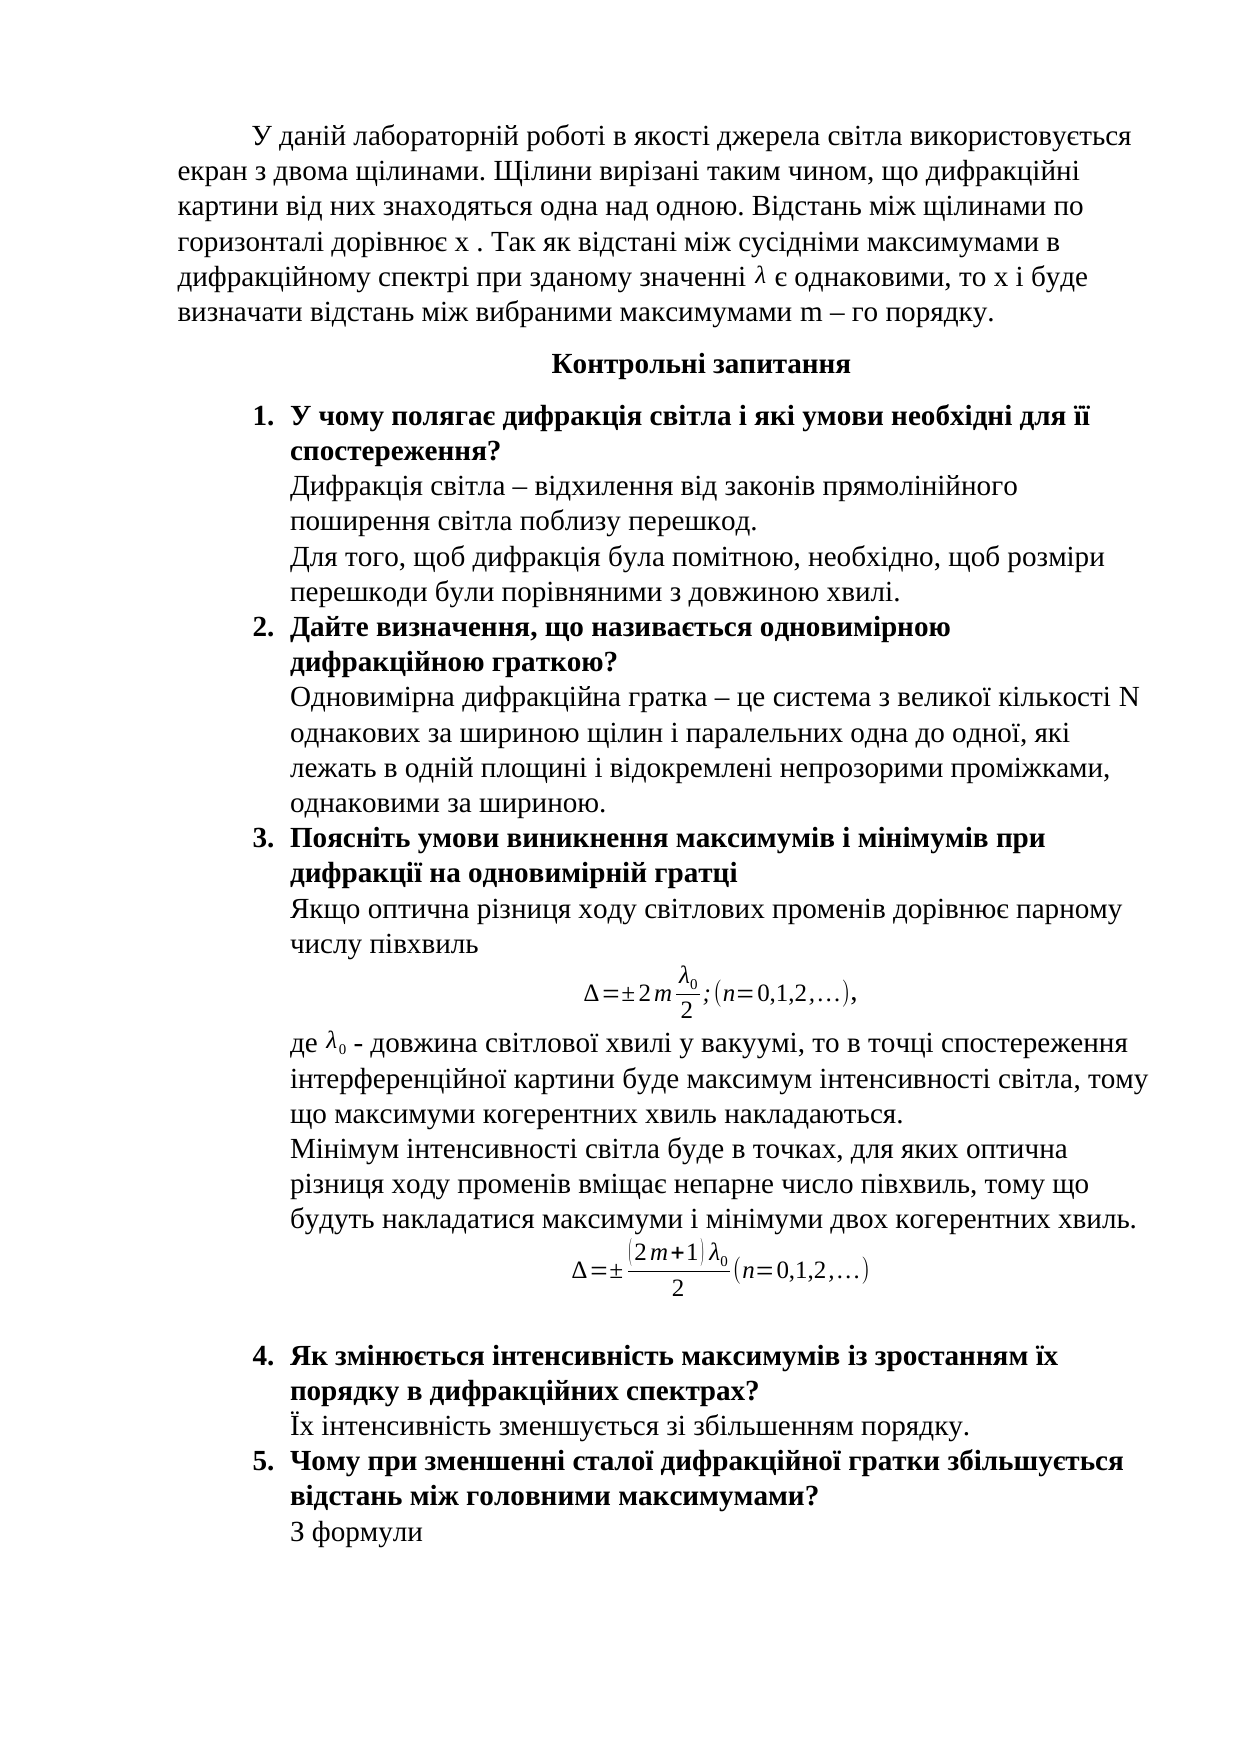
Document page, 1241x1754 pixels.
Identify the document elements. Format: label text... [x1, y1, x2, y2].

list Дифракція світла – відхилення від законів прямолінійного поширення світла поблизу перешкод. [290, 468, 1152, 537]
list Їх інтенсивність зменшується зі збільшенням порядку. [290, 1408, 1152, 1442]
list Як змінюється інтенсивність максимумів із зростанням їх порядку в дифракційних спектрах? [252, 1338, 1152, 1406]
list Мінімум інтенсивності світла буде в точках, для яких оптична різниця ходу променів вміщає непарне число півхвиль, тому що будуть накладатися максимуми і мінімуми двох когерентних хвиль. [290, 1131, 1152, 1235]
list Одновимірна дифракційна гратка – це система з великої кількості N однакових за шириною щілин і паралельних одна до одної, які лежать в одній площині і відокремлені непрозорими проміжками, однаковими за шириною. [290, 679, 1152, 819]
list У чому полягає дифракція світла і які умови необхідні для її спостереження? [252, 398, 1152, 467]
text Контрольні запитання [177, 346, 1152, 379]
list Поясніть умови виникнення максимумів і мінімумів при дифракції на одновимірній гратці [252, 820, 1152, 889]
text У даній лабораторній роботі в якості джерела світла використовується екран з двома щілинами. Щілини вирізані таким чином, що дифракційні картини від них знаходяться одна над одною. Відстань між щілинами по горизонталі дорівнює x . Так як відстані між сусідніми максимумами в дифракційному спектрі при зданому значенні є однаковими, то x і буде визначати відстань між вибраними максимумами m – го порядку. [177, 118, 1152, 328]
list , [290, 961, 1152, 1024]
list З формули [290, 1514, 1152, 1547]
list Чому при зменшенні сталої дифракційної гратки збільшується відстань між головними максимумами? [252, 1443, 1152, 1512]
list Дайте визначення, що називається одновимірною дифракційною граткою? [252, 609, 1152, 678]
list де - довжина світлової хвилі у вакуумі, то в точці спостереження інтерференційної картини буде максимум інтенсивності світла, тому що максимуми когерентних хвиль накладаються. [290, 1026, 1152, 1129]
list Для того, щоб дифракція була помітною, необхідно, щоб розміри перешкоди були порівняними з довжиною хвилі. [290, 539, 1152, 607]
list Якщо оптична різниця ходу світлових променів дорівнює парному числу півхвиль [290, 891, 1152, 959]
